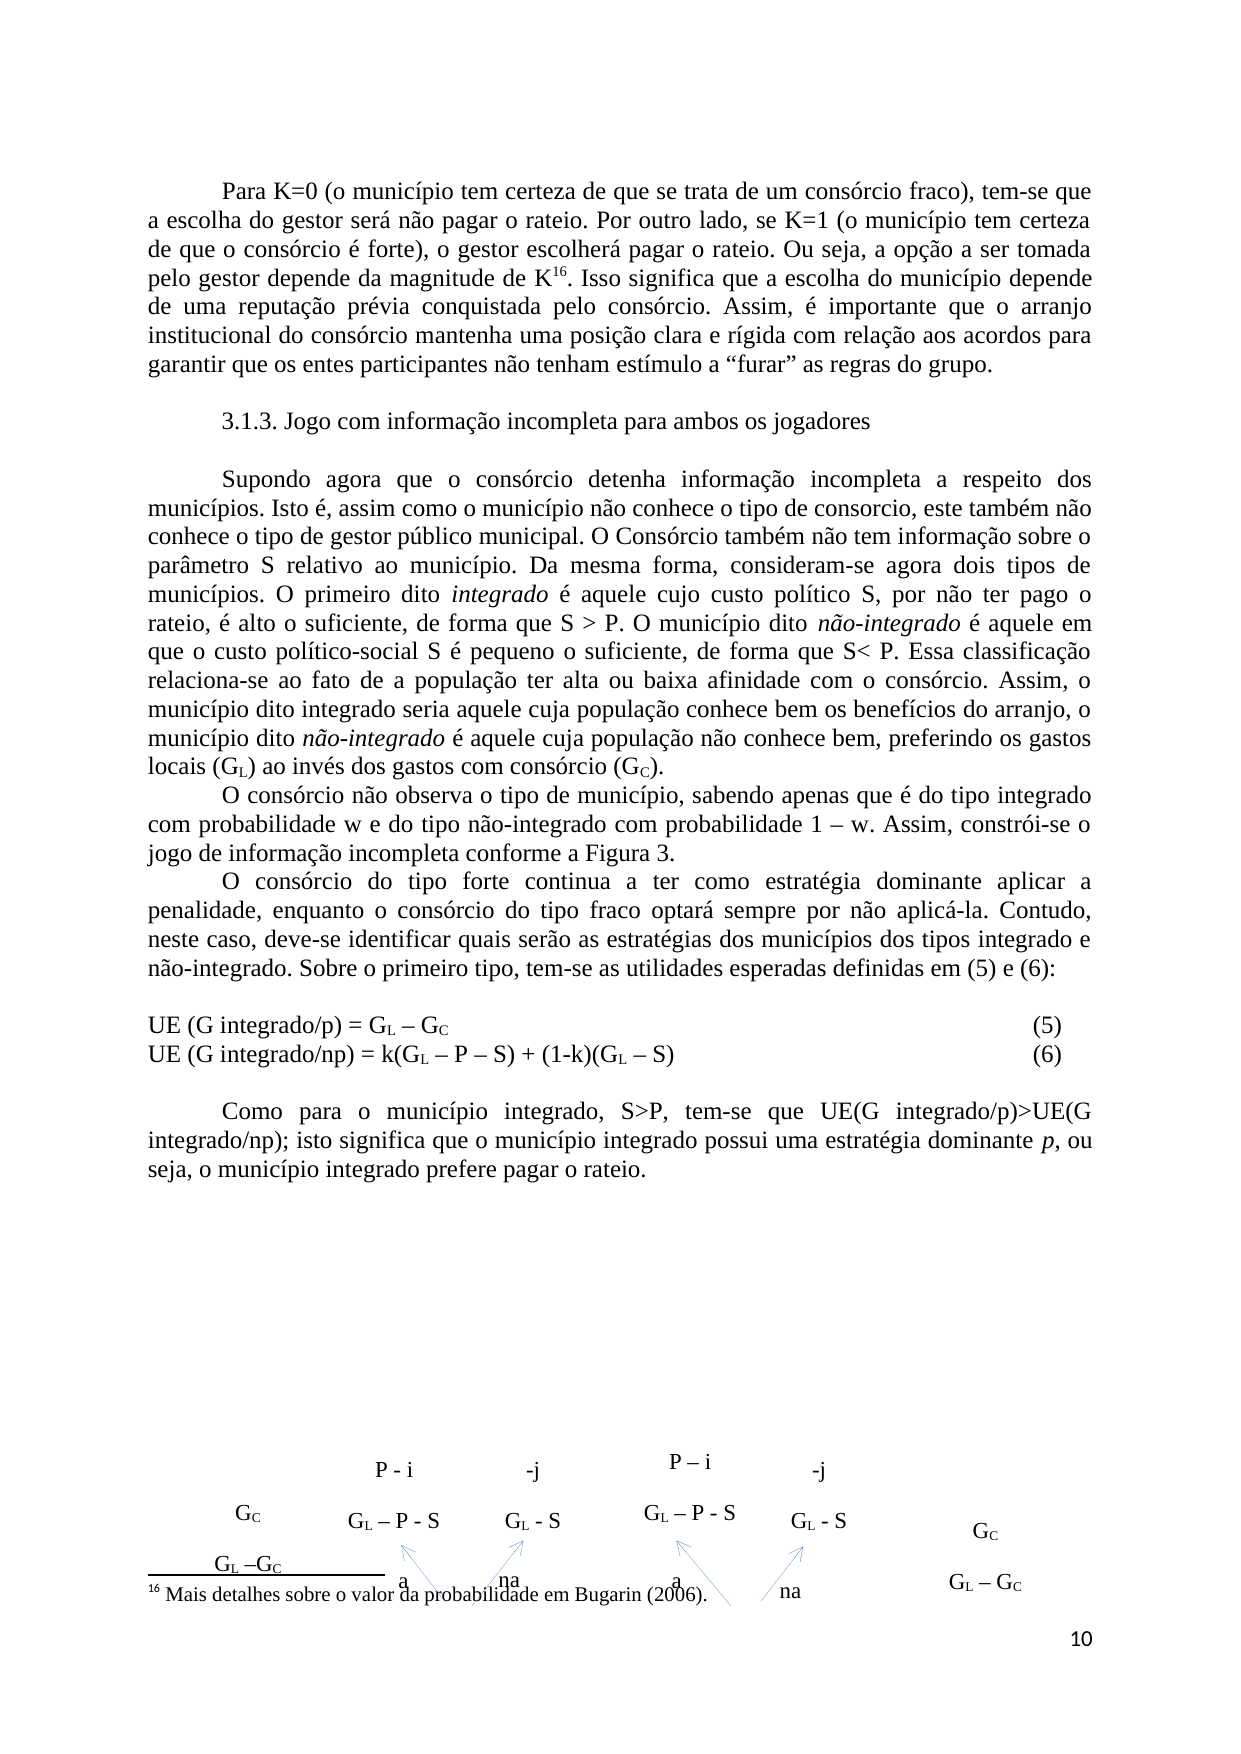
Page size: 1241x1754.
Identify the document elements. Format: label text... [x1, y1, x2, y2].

text 3.1.3. Jogo com informação incompleta para ambos os jogadores [148, 406, 1092, 435]
text UE (G integrado/p) = GL – GC (5) [148, 1010, 1092, 1039]
text Como para o município integrado, S>P, tem-se que UE(G integrado/p)>UE(G integrado/np); isto significa que o município integrado possui uma estratégia dominante p, ou seja, o município integrado prefere pagar o rateio. [148, 1096, 1092, 1183]
text O consórcio não observa o tipo de município, sabendo apenas que é do tipo integrado com probabilidade w e do tipo não-integrado com probabilidade 1 – w. Assim, constrói-se o jogo de informação incompleta conforme a Figura 3. [148, 780, 1092, 866]
text Supondo agora que o consórcio detenha informação incompleta a respeito dos municípios. Isto é, assim como o município não conhece o tipo de consorcio, este também não conhece o tipo de gestor público municipal. O Consórcio também não tem informação sobre o parâmetro S relativo ao município. Da mesma forma, consideram-se agora dois tipos de municípios. O primeiro dito integrado é aquele cujo custo político S, por não ter pago o rateio, é alto o suficiente, de forma que S > P. O município dito não-integrado é aquele em que o custo político-social S é pequeno o suficiente, de forma que S< P. Essa classificação relaciona-se ao fato de a população ter alta ou baixa afinidade com o consórcio. Assim, o município dito integrado seria aquele cuja população conhece bem os benefícios do arranjo, o município dito não-integrado é aquele cuja população não conhece bem, preferindo os gastos locais (GL) ao invés dos gastos com consórcio (GC). [148, 464, 1092, 780]
text O consórcio do tipo forte continua a ter como estratégia dominante aplicar a penalidade, enquanto o consórcio do tipo fraco optará sempre por não aplicá-la. Contudo, neste caso, deve-se identificar quais serão as estratégias dos municípios dos tipos integrado e não-integrado. Sobre o primeiro tipo, tem-se as utilidades esperadas definidas em (5) e (6): [148, 866, 1092, 981]
text Para K=0 (o município tem certeza de que se trata de um consórcio fraco), tem-se que a escolha do gestor será não pagar o rateio. Por outro lado, se K=1 (o município tem certeza de que o consórcio é forte), o gestor escolherá pagar o rateio. Ou seja, a opção a ser tomada pelo gestor depende da magnitude de K. Isso significa que a escolha do município depende de uma reputação prévia conquistada pelo consórcio. Assim, é importante que o arranjo institucional do consórcio mantenha uma posição clara e rígida com relação aos acordos para garantir que os entes participantes não tenham estímulo a “furar” as regras do grupo. [148, 176, 1092, 378]
text UE (G integrado/np) = k(GL – P – S) + (1-k)(GL – S) (6) [148, 1039, 1092, 1068]
